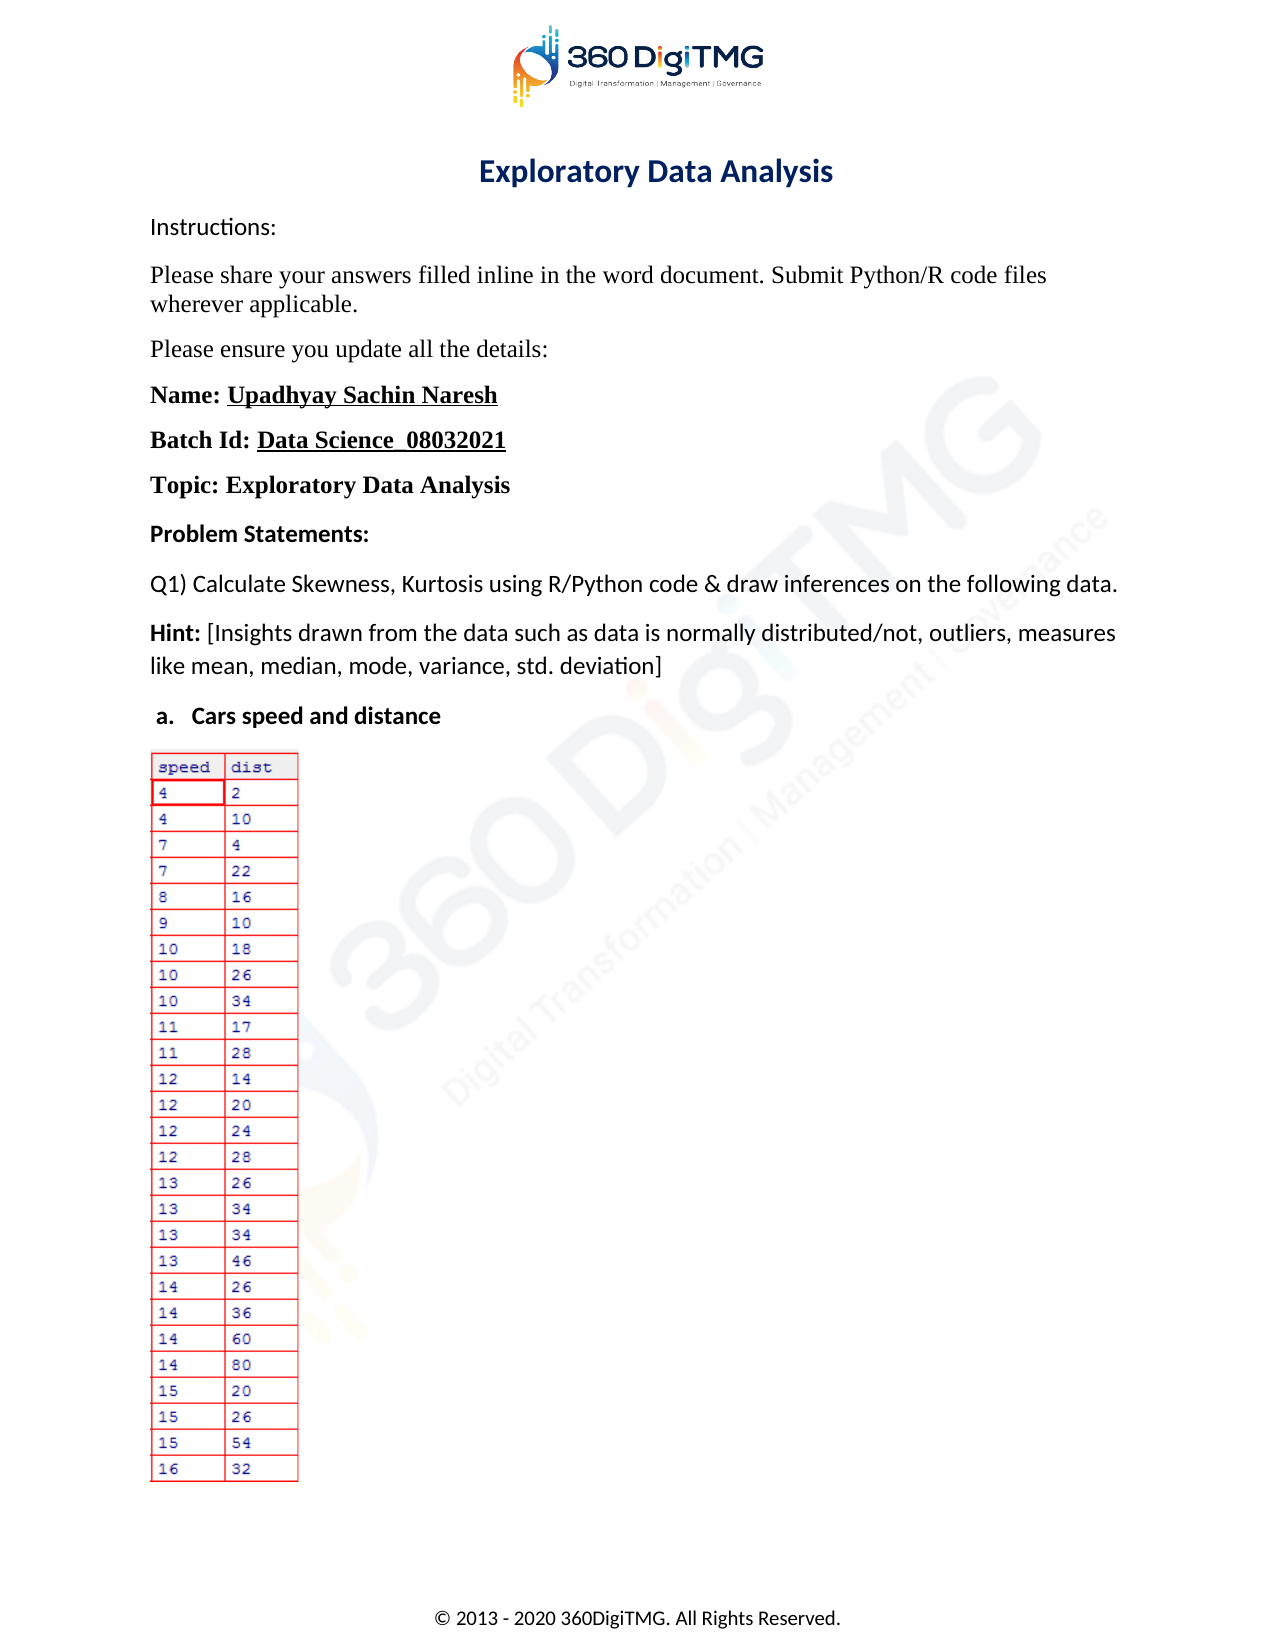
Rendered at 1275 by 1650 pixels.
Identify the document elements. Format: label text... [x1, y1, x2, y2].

text Problem Statements: [150, 518, 1125, 549]
text a. Cars speed and distance [150, 700, 1125, 731]
picture [54, 283, 1221, 1482]
text Topic: Exploratory Data Analysis [150, 471, 1125, 499]
text Hint: [Insights drawn from the data such as data is normally distributed/not, outliers, measures like mean, median, mode, variance, std. deviation] [150, 617, 1125, 681]
text Please ensure you update all the details: [150, 334, 1125, 363]
text Batch Id: Data Science_08032021 [150, 425, 1125, 454]
text Q1) Calculate Skewness, Kurtosis using R/Python code & draw inferences on the following data. [150, 568, 1125, 598]
text Instructions: [150, 211, 1125, 241]
text Please share your answers filled inline in the word document. Submit Python/R code files wherever applicable. [150, 260, 1125, 318]
text Exploratory Data Analysis [187, 150, 1125, 191]
text Name: Upadhyay Sachin Naresh [150, 380, 1125, 408]
picture [492, 7, 784, 126]
